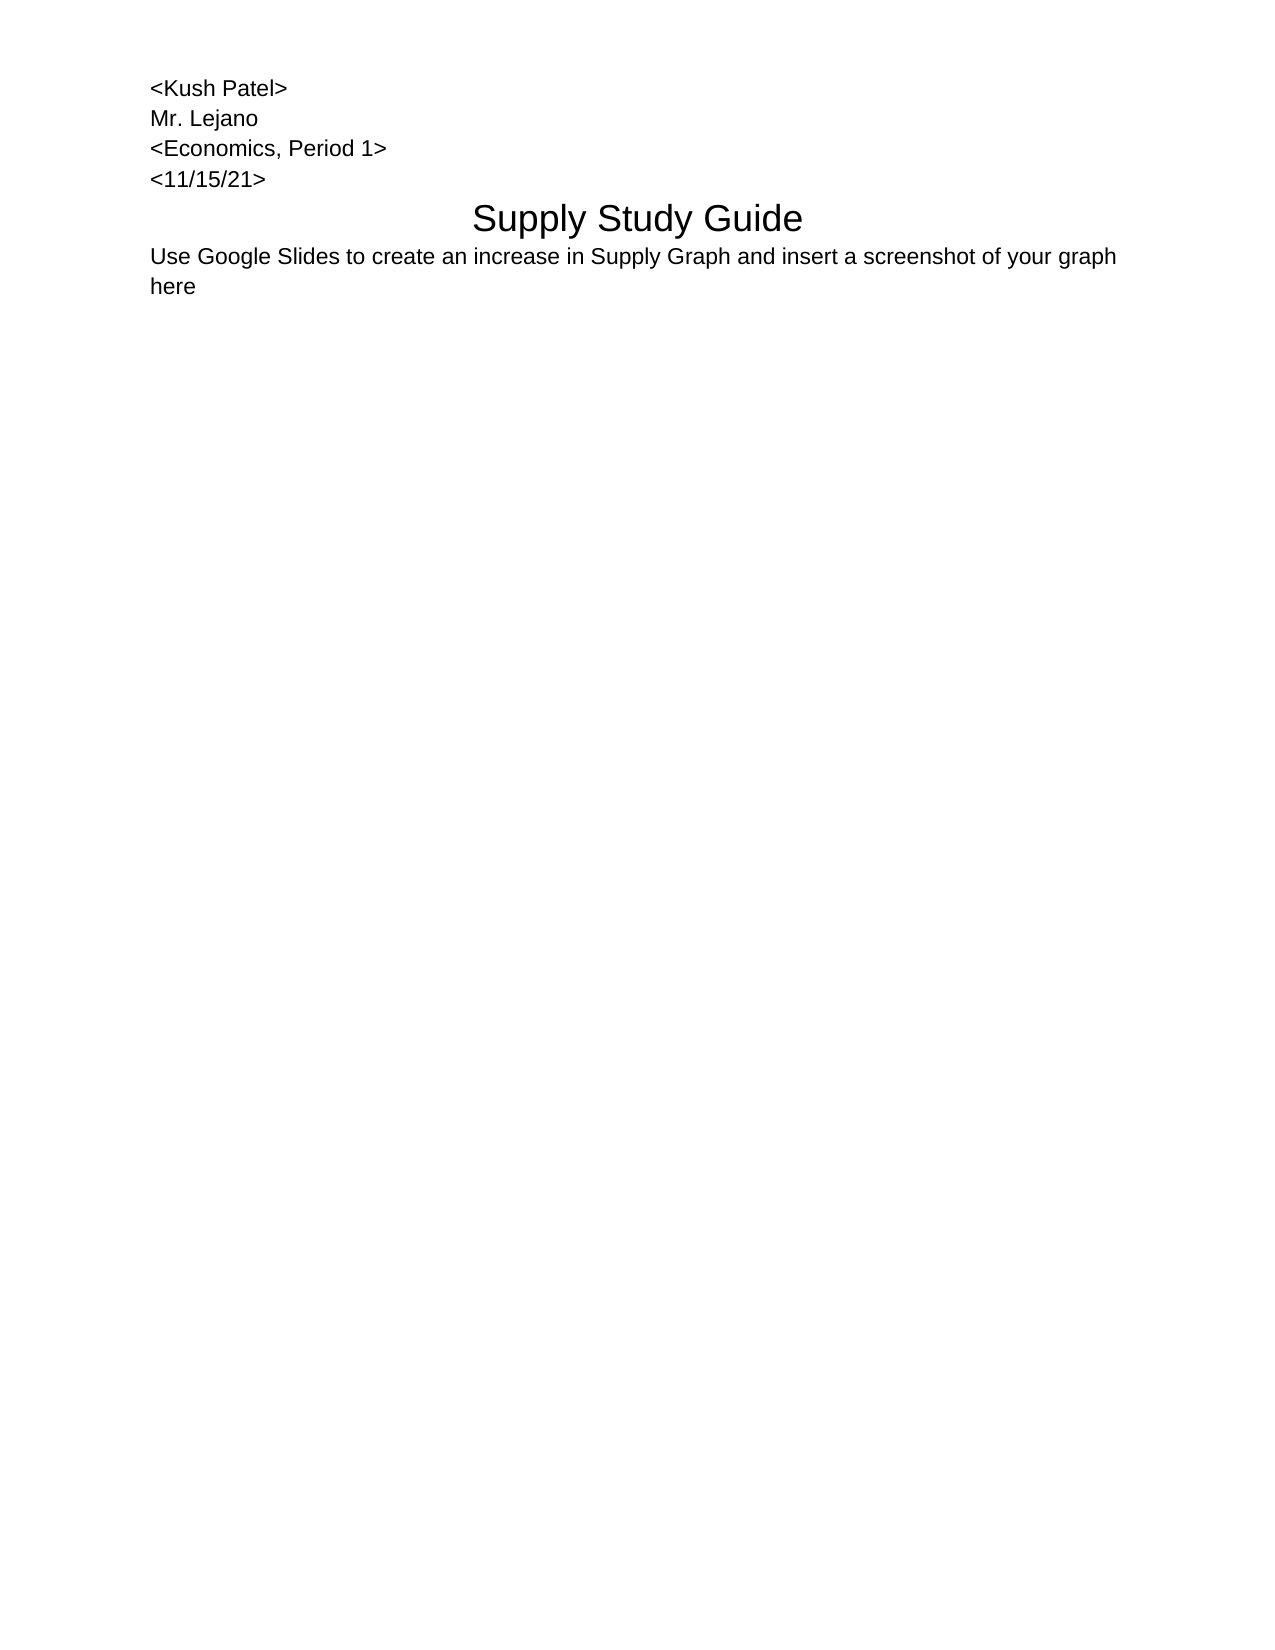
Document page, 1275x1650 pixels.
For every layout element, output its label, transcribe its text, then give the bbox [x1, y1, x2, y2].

text Use Google Slides to create an increase in Supply Graph and insert a screenshot of your graph here [150, 243, 1125, 299]
